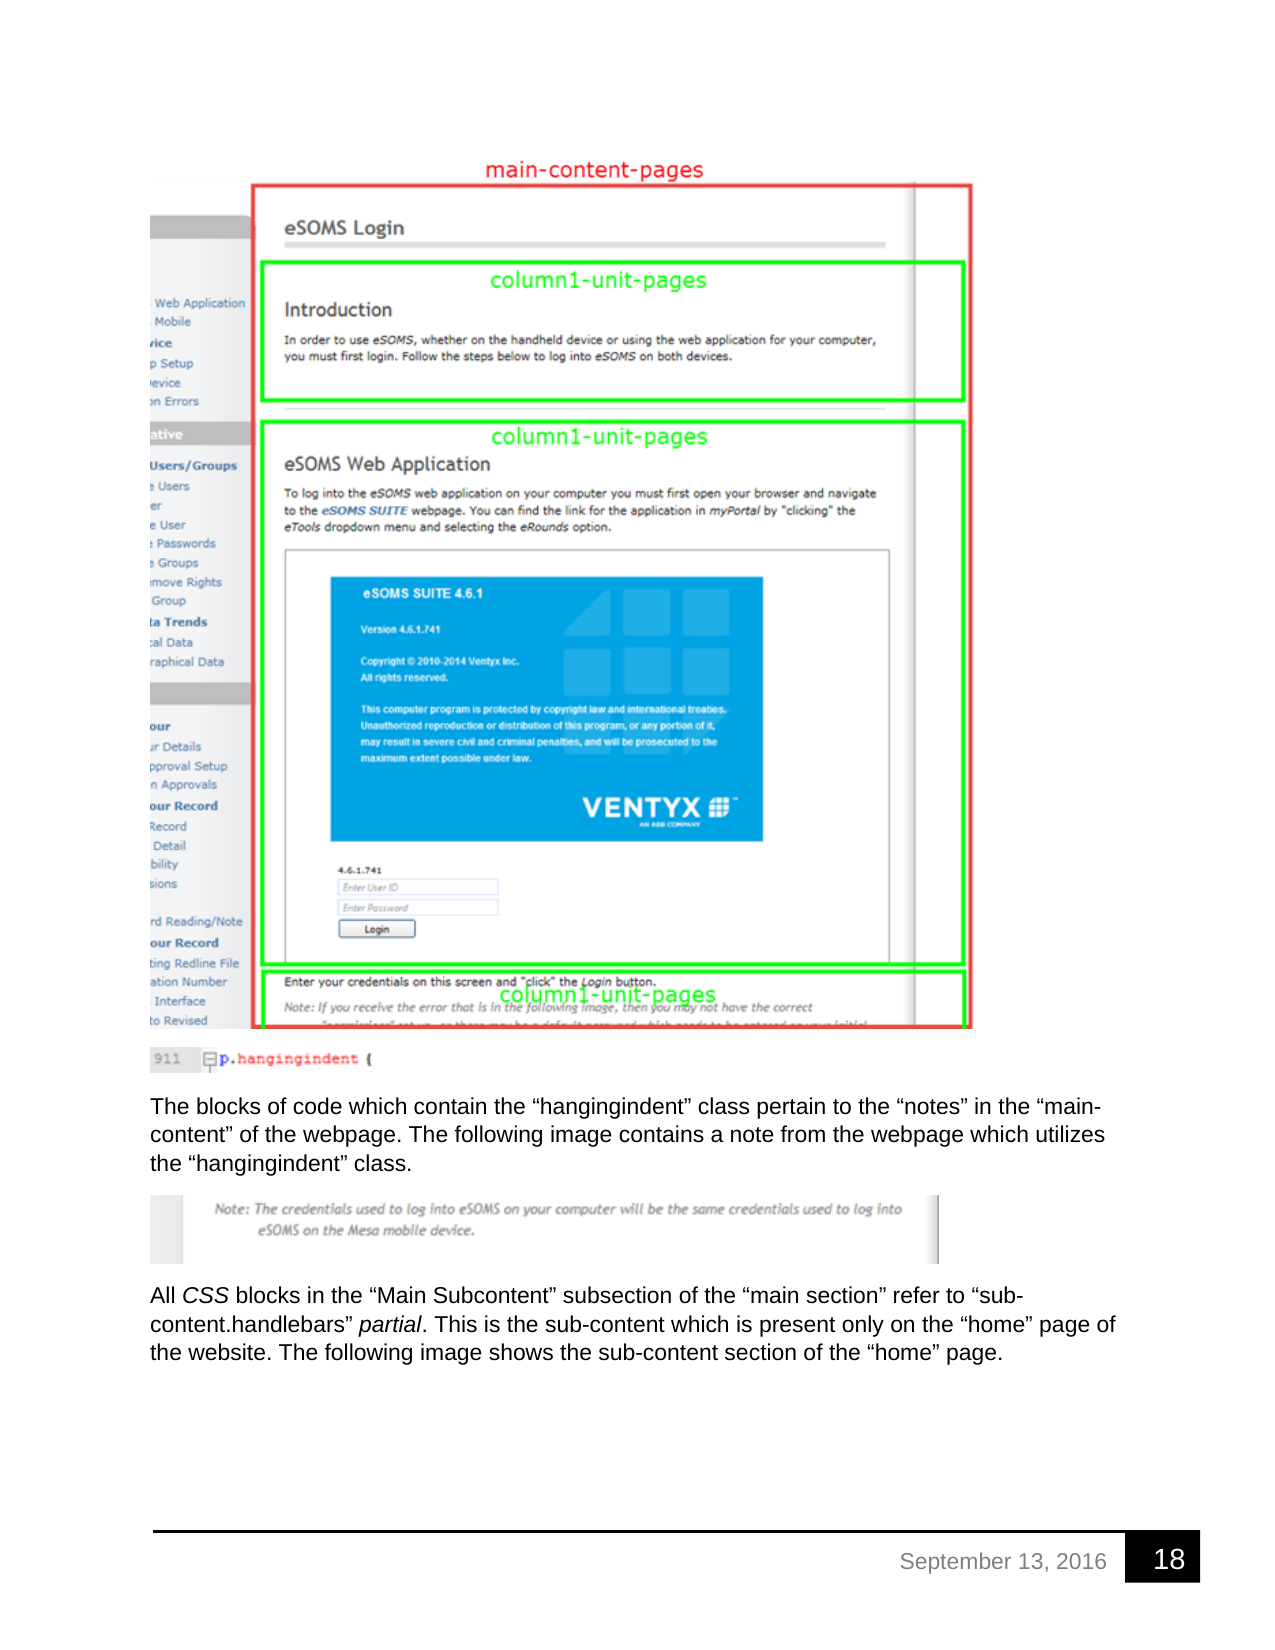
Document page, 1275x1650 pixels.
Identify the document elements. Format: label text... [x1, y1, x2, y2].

text The blocks of code which contain the “hangingindent” class pertain to the “notes” in the “main-content” of the webpage. The following image contains a note from the webpage which utilizes the “hangingindent” class. [150, 1093, 1125, 1176]
picture [150, 150, 987, 1029]
text All CSS blocks in the “Main Subcontent” subsection of the “main section” refer to “sub-content.handlebars” partial. This is the sub-content which is present only on the “home” page of the website. The following image shows the sub-content section of the “home” page. [150, 1282, 1125, 1366]
picture [150, 1195, 939, 1264]
picture [150, 1047, 519, 1073]
